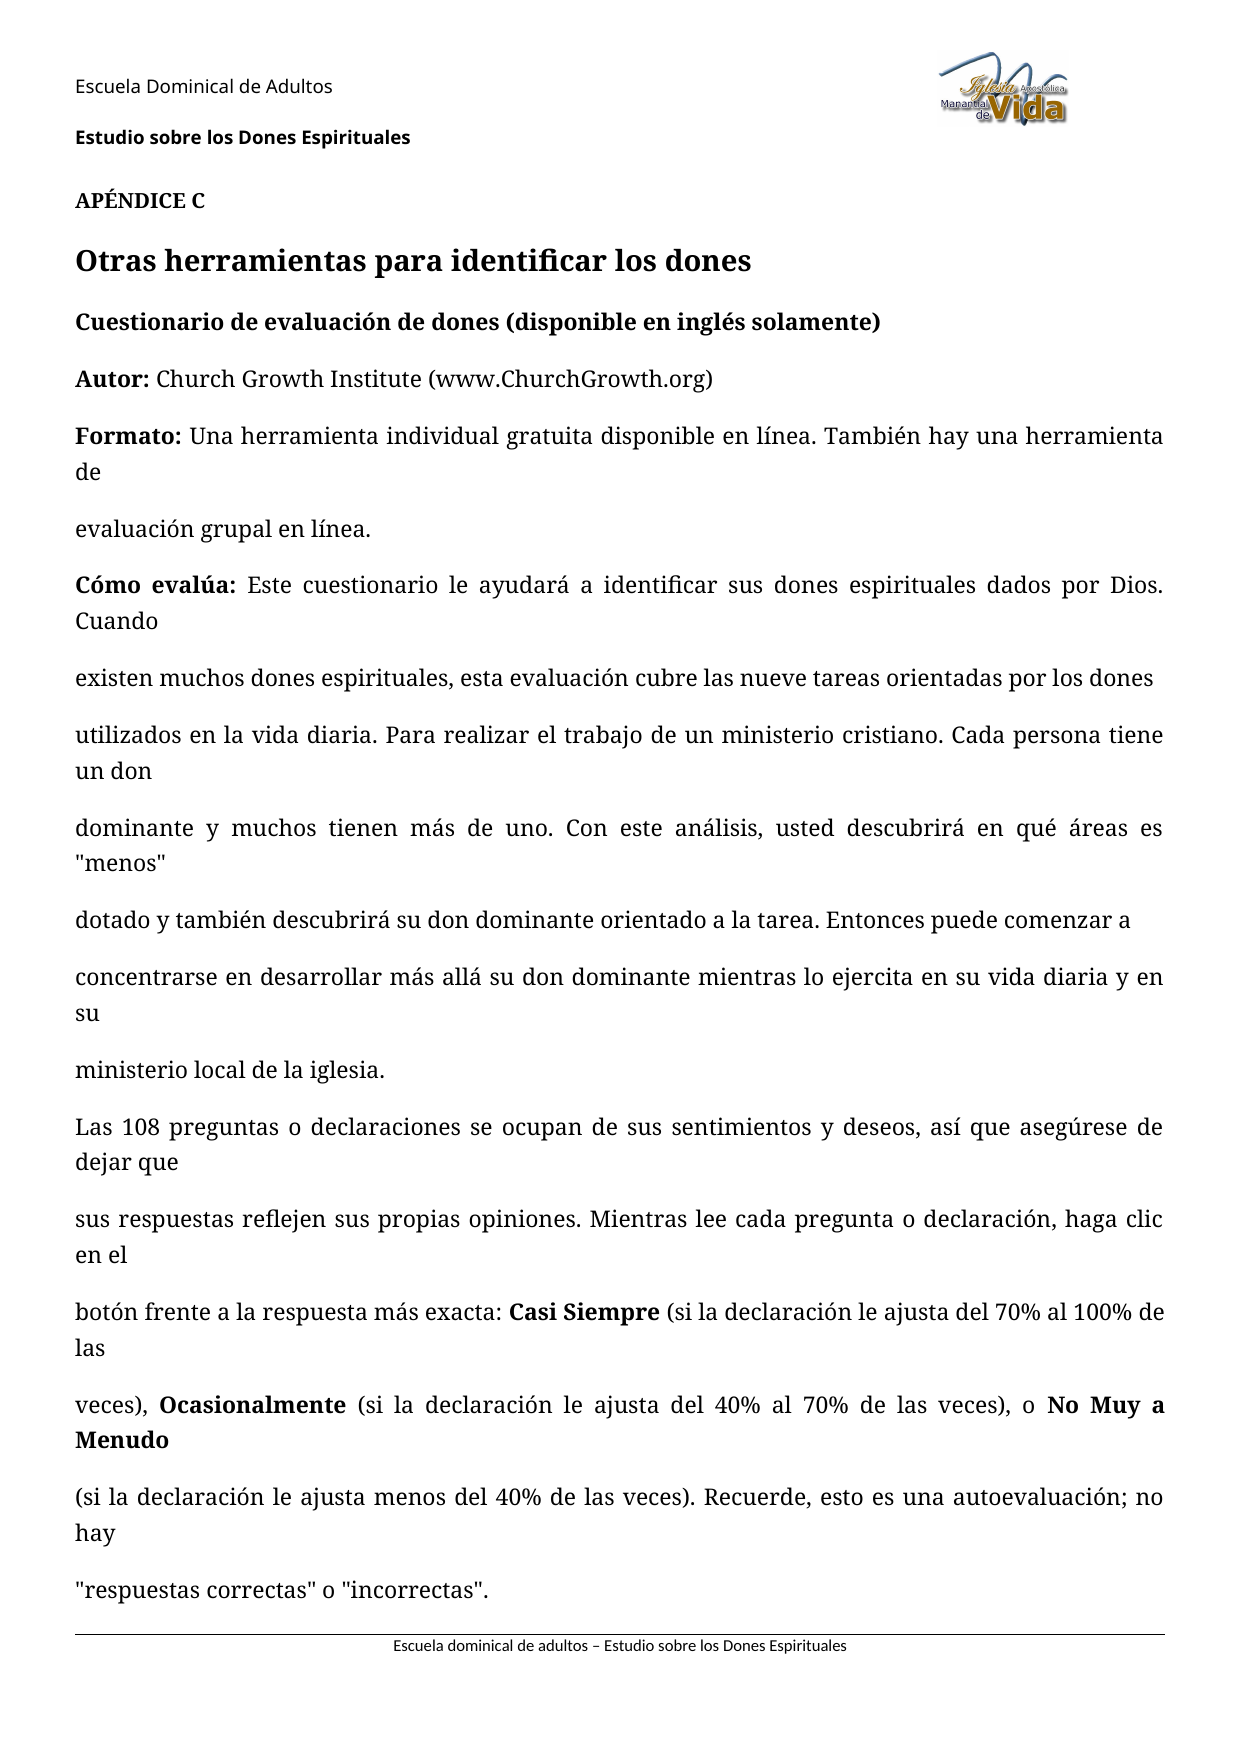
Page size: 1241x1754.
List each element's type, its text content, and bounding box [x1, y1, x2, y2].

text Cómo evalúa: Este cuestionario le ayudará a identificar sus dones espirituales dados por Dios. Cuando [75, 569, 1165, 636]
text botón frente a la respuesta más exacta: Casi Siempre (si la declaración le ajusta del 70% al 100% de las [75, 1296, 1165, 1363]
text veces), Ocasionalmente (si la declaración le ajusta del 40% al 70% de las veces), o No Muy a Menudo [75, 1388, 1165, 1456]
text Cuestionario de evaluación de dones (disponible en inglés solamente) [75, 306, 1165, 337]
text Otras herramientas para identificar los dones [75, 240, 1165, 279]
text dominante y muchos tienen más de uno. Con este análisis, usted descubrirá en qué áreas es "menos" [75, 811, 1165, 879]
picture [937, 50, 1069, 127]
text utilizados en la vida diaria. Para realizar el trabajo de un ministerio cristiano. Cada persona tiene un don [75, 719, 1165, 786]
text sus respuestas reflejen sus propias opiniones. Mientras lee cada pregunta o declaración, haga clic en el [75, 1203, 1165, 1270]
text Formato: Una herramienta individual gratuita disponible en línea. También hay una herramienta de [75, 420, 1165, 487]
text ministerio local de la iglesia. [75, 1054, 1165, 1085]
text concentrarse en desarrollar más allá su don dominante mientras lo ejercita en su vida diaria y en su [75, 961, 1165, 1028]
text "respuestas correctas" o "incorrectas". [75, 1574, 1165, 1605]
text Las 108 preguntas o declaraciones se ocupan de sus sentimientos y deseos, así que asegúrese de dejar que [75, 1110, 1165, 1178]
text dotado y también descubrirá su don dominante orientado a la tarea. Entonces puede comenzar a [75, 904, 1165, 935]
text APÉNDICE C [75, 186, 1165, 215]
text (si la declaración le ajusta menos del 40% de las veces). Recuerde, esto es una autoevaluación; no hay [75, 1481, 1165, 1548]
text existen muchos dones espirituales, esta evaluación cubre las nueve tareas orientadas por los dones [75, 662, 1165, 693]
text Autor: Church Growth Institute (www.ChurchGrowth.org) [75, 363, 1165, 394]
text evaluación grupal en línea. [75, 512, 1165, 544]
